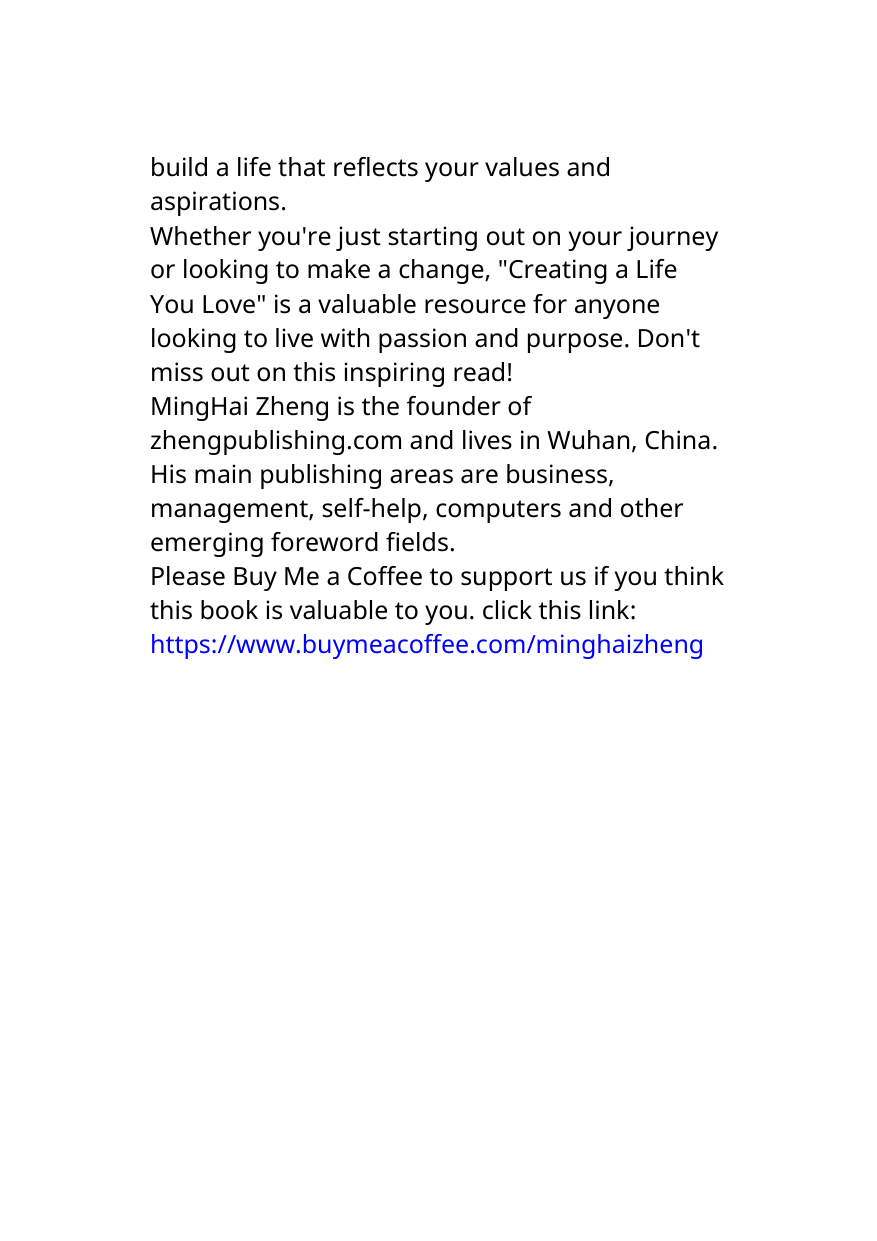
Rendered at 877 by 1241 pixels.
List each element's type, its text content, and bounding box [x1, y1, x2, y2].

text Whether you're just starting out on your journey or looking to make a change, "Creating a Life You Love" is a valuable resource for anyone looking to live with passion and purpose. Don't miss out on this inspiring read! [150, 218, 727, 388]
text https://www.buymeacoffee.com/minghaizheng [150, 627, 727, 661]
text MingHai Zheng is the founder of zhengpublishing.com and lives in Wuhan, China. His main publishing areas are business, management, self-help, computers and other emerging foreword fields. [150, 388, 727, 559]
text Please Buy Me a Coffee to support us if you think this book is valuable to you. click this link: [150, 559, 727, 627]
